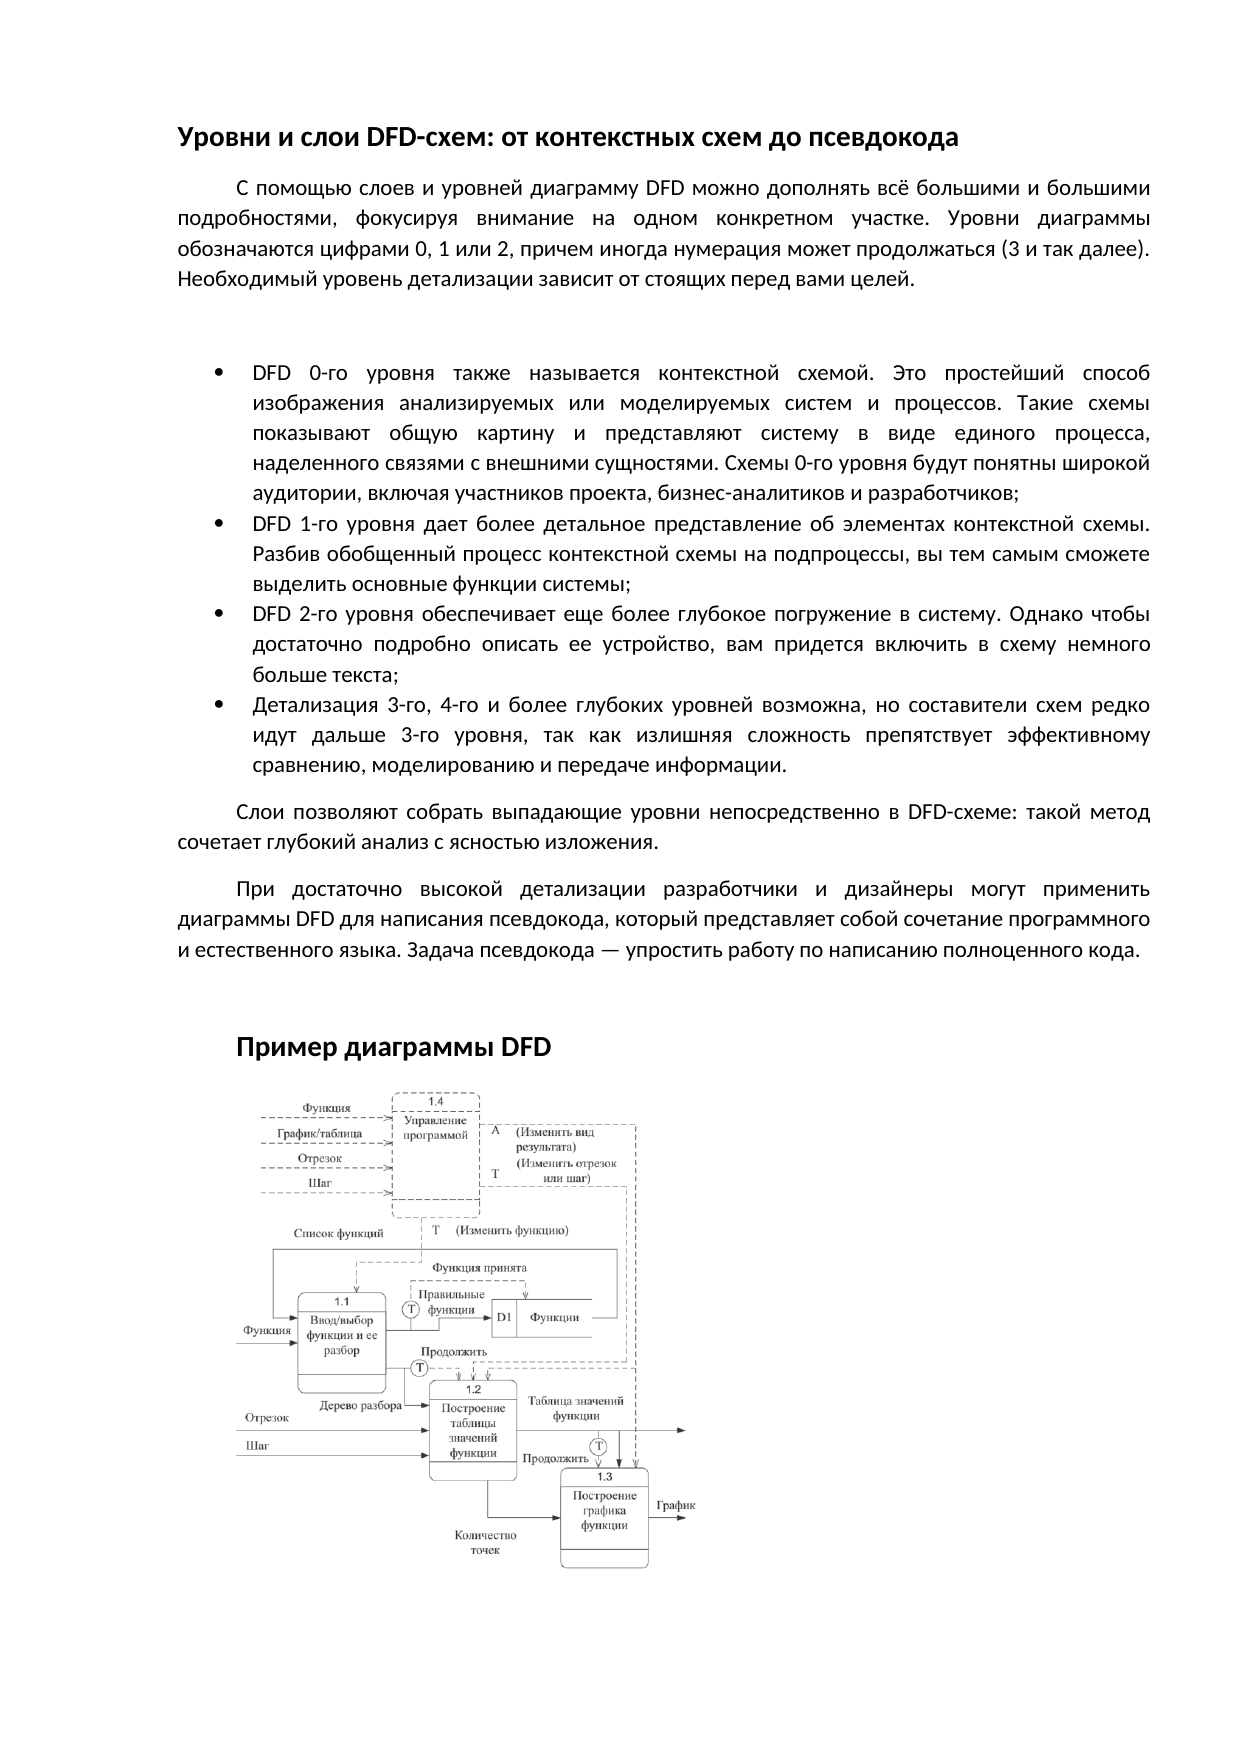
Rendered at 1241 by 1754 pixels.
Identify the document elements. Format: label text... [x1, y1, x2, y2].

list DFD 1-го уровня дает более детальное представление об элементах контекстной схемы. Разбив обобщенный процесс контекстной схемы на подпроцессы, вы тем самым сможете выделить основные функции системы; [215, 509, 1152, 597]
picture [236, 1083, 705, 1570]
text С помощью слоев и уровней диаграмму DFD можно дополнять всё большими и большими подробностями, фокусируя внимание на одном конкретном участке. Уровни диаграммы обозначаются цифрами 0, 1 или 2, причем иногда нумерация может продолжаться (3 и так далее). Необходимый уровень детализации зависит от стоящих перед вами целей. [177, 173, 1152, 292]
list Детализация 3-го, 4-го и более глубоких уровней возможна, но составители схем редко идут дальше 3-го уровня, так как излишняя сложность препятствует эффективному сравнению, моделированию и передаче информации. [215, 690, 1152, 778]
list DFD 2-го уровня обеспечивает еще более глубокое погружение в систему. Однако чтобы достаточно подробно описать ее устройство, вам придется включить в схему немного больше текста; [215, 599, 1152, 688]
list DFD 0-го уровня также называется контекстной схемой. Это простейший способ изображения анализируемых или моделируемых систем и процессов. Такие схемы показывают общую картину и представляют систему в виде единого процесса, наделенного связями с внешними сущностями. Схемы 0-го уровня будут понятны широкой аудитории, включая участников проекта, бизнес-аналитиков и разработчиков; [215, 358, 1152, 506]
text Пример диаграммы DFD [177, 1028, 1152, 1064]
text Уровни и слои DFD-схем: от контекстных схем до псевдокода [177, 118, 1152, 154]
text Слои позволяют собрать выпадающие уровни непосредственно в DFD-схеме: такой метод сочетает глубокий анализ с ясностью изложения. [177, 797, 1152, 855]
text При достаточно высокой детализации разработчики и дизайнеры могут применить диаграммы DFD для написания псевдокода, который представляет собой сочетание программного и естественного языка. Задача псевдокода — упростить работу по написанию полноценного кода. [177, 874, 1152, 963]
